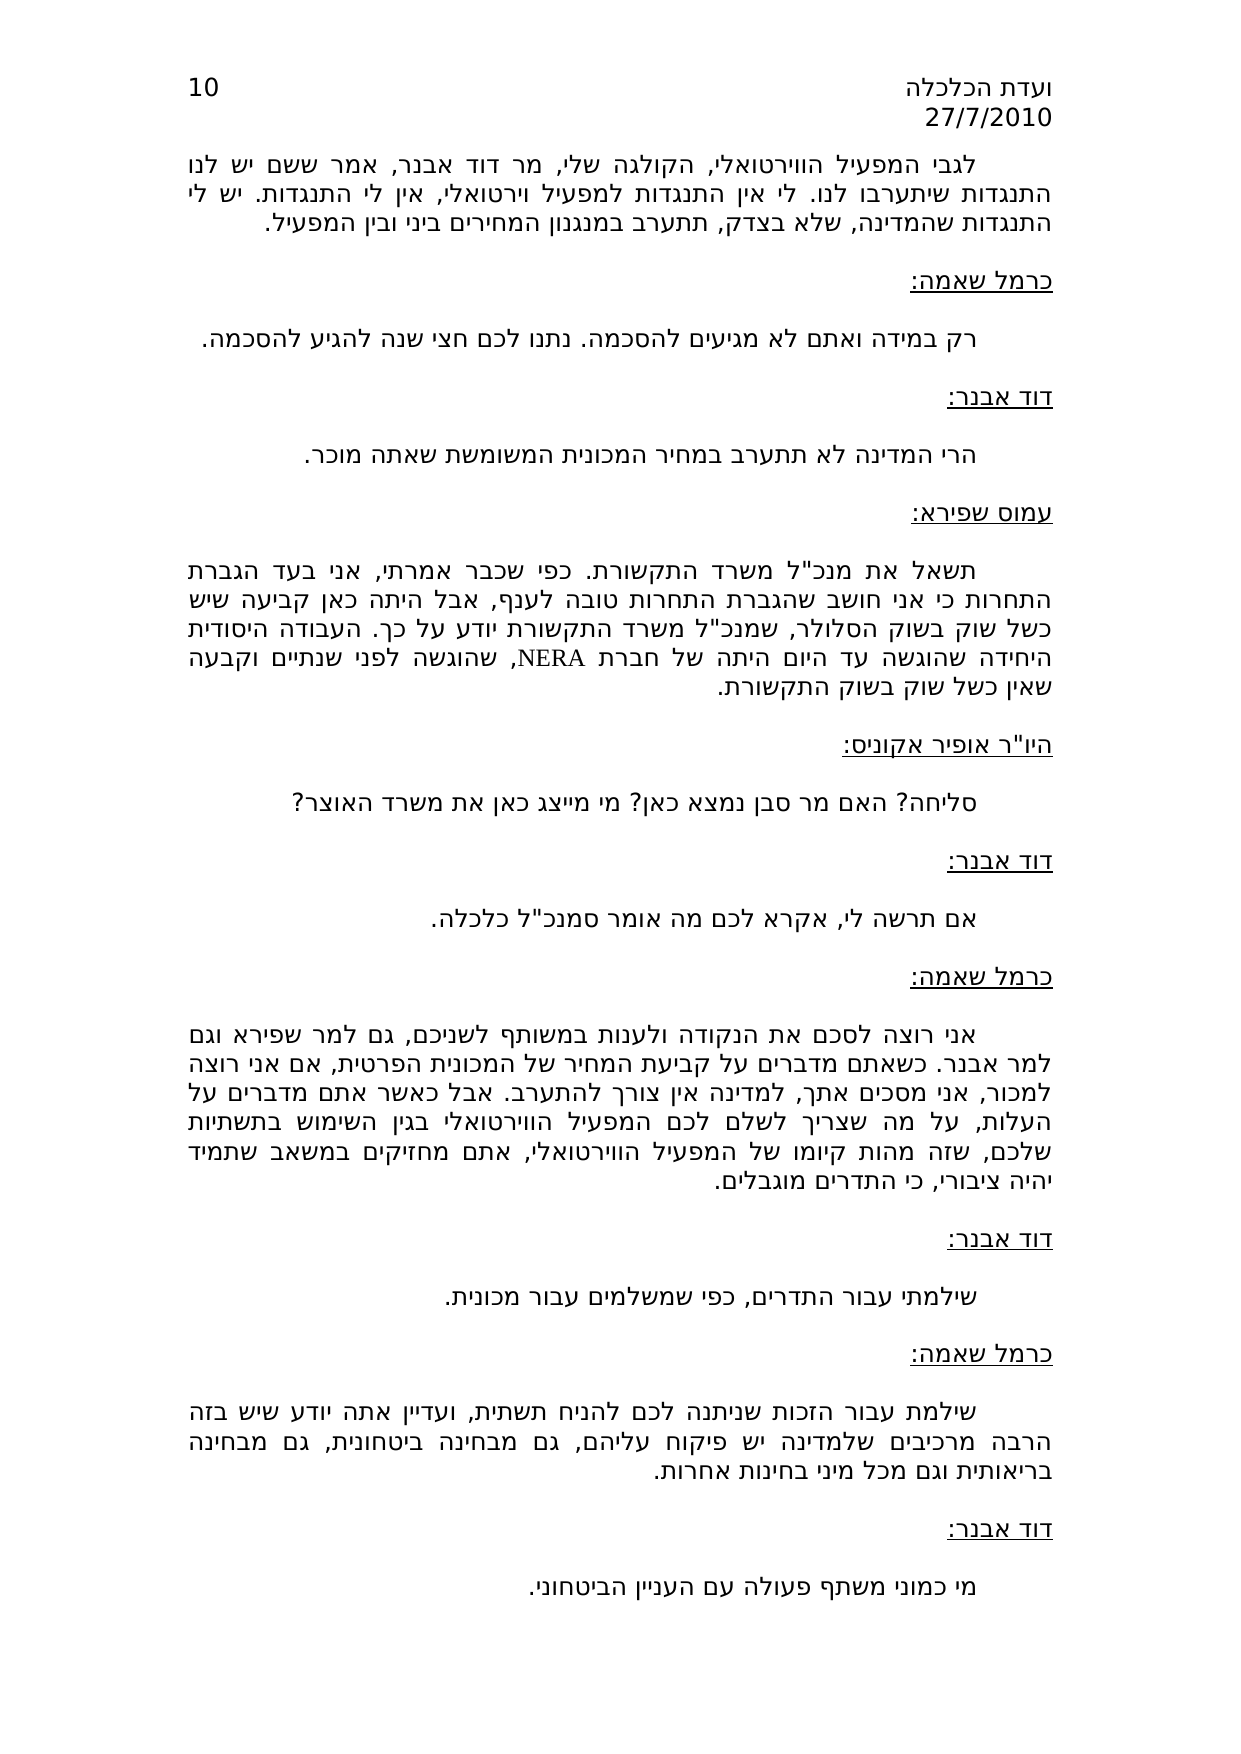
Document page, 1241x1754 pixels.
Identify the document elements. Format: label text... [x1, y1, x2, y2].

text סליחה? האם מר סבן נמצא כאן? מי מייצג כאן את משרד האוצר? [187, 788, 1053, 818]
text כרמל שאמה: [187, 1340, 1053, 1369]
text תשאל את מנכ"ל משרד התקשורת. כפי שכבר אמרתי, אני בעד הגברת התחרות כי אני חושב שהגברת התחרות טובה לענף, אבל היתה כאן קביעה שיש כשל שוק בשוק הסלולר, שמנכ"ל משרד התקשורת יודע על כך. העבודה היסודית היחידה שהוגשה עד היום היתה של חברת NERA, שהוגשה לפני שנתיים וקבעה שאין כשל שוק בשוק התקשורת. [187, 556, 1053, 702]
text הרי המדינה לא תתערב במחיר המכונית המשומשת שאתה מוכר. [187, 440, 1053, 469]
text רק במידה ואתם לא מגיעים להסכמה. נתנו לכם חצי שנה להגיע להסכמה. [187, 324, 1053, 353]
text כרמל שאמה: [187, 962, 1053, 991]
text דוד אבנר: [187, 1224, 1053, 1253]
text אני רוצה לסכם את הנקודה ולענות במשותף לשניכם, גם למר שפירא וגם למר אבנר. כשאתם מדברים על קביעת המחיר של המכונית הפרטית, אם אני רוצה למכור, אני מסכים אתך, למדינה אין צורך להתערב. אבל כאשר אתם מדברים על העלות, על מה שצריך לשלם לכם המפעיל הווירטואלי בגין השימוש בתשתיות שלכם, שזה מהות קיומו של המפעיל הווירטואלי, אתם מחזיקים במשאב שתמיד יהיה ציבורי, כי התדרים מוגבלים. [187, 1020, 1053, 1195]
text כרמל שאמה: [187, 266, 1053, 295]
text עמוס שפירא: [187, 498, 1053, 527]
text אם תרשה לי, אקרא לכם מה אומר סמנכ"ל כלכלה. [187, 904, 1053, 933]
text שילמת עבור הזכות שניתנה לכם להניח תשתית, ועדיין אתה יודע שיש בזה הרבה מרכיבים שלמדינה יש פיקוח עליהם, גם מבחינה ביטחונית, גם מבחינה בריאותית וגם מכל מיני בחינות אחרות. [187, 1398, 1053, 1485]
text לגבי המפעיל הווירטואלי, הקולגה שלי, מר דוד אבנר, אמר ששם יש לנו התנגדות שיתערבו לנו. לי אין התנגדות למפעיל וירטואלי, אין לי התנגדות. יש לי התנגדות שהמדינה, שלא בצדק, תתערב במנגנון המחירים ביני ובין המפעיל. [187, 150, 1053, 237]
text מי כמוני משתף פעולה עם העניין הביטחוני. [187, 1572, 1053, 1601]
text דוד אבנר: [187, 382, 1053, 411]
text דוד אבנר: [187, 1514, 1053, 1543]
text היו"ר אופיר אקוניס: [187, 731, 1053, 760]
text דוד אבנר: [187, 846, 1053, 876]
text שילמתי עבור התדרים, כפי שמשלמים עבור מכונית. [187, 1282, 1053, 1311]
